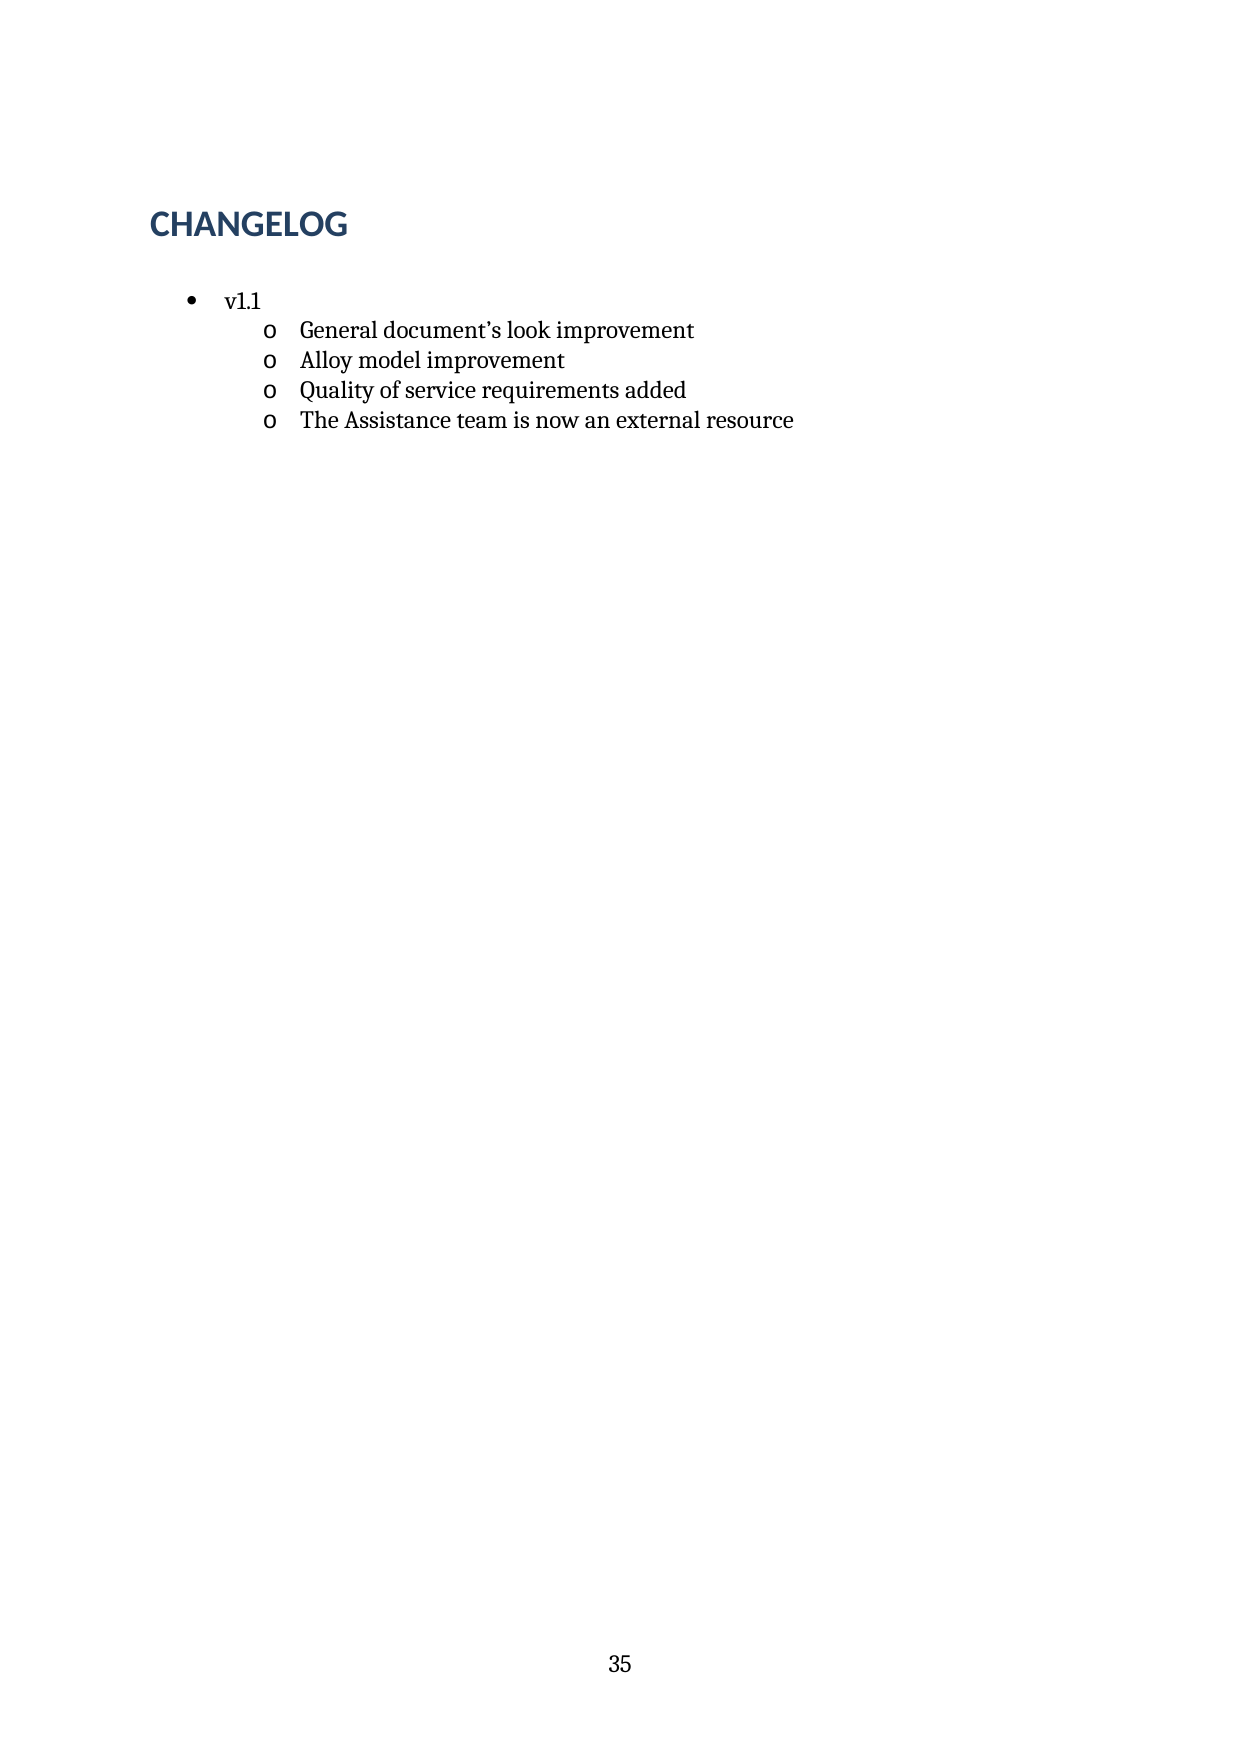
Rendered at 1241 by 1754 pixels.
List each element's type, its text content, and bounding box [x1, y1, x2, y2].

list General document’s look improvement [262, 316, 1090, 346]
subtitle CHANGELOG [150, 200, 1090, 246]
list v1.1 [187, 287, 1090, 316]
list The Assistance team is now an external resource [262, 406, 1090, 436]
list Quality of service requirements added [262, 376, 1090, 406]
list Alloy model improvement [262, 346, 1090, 376]
